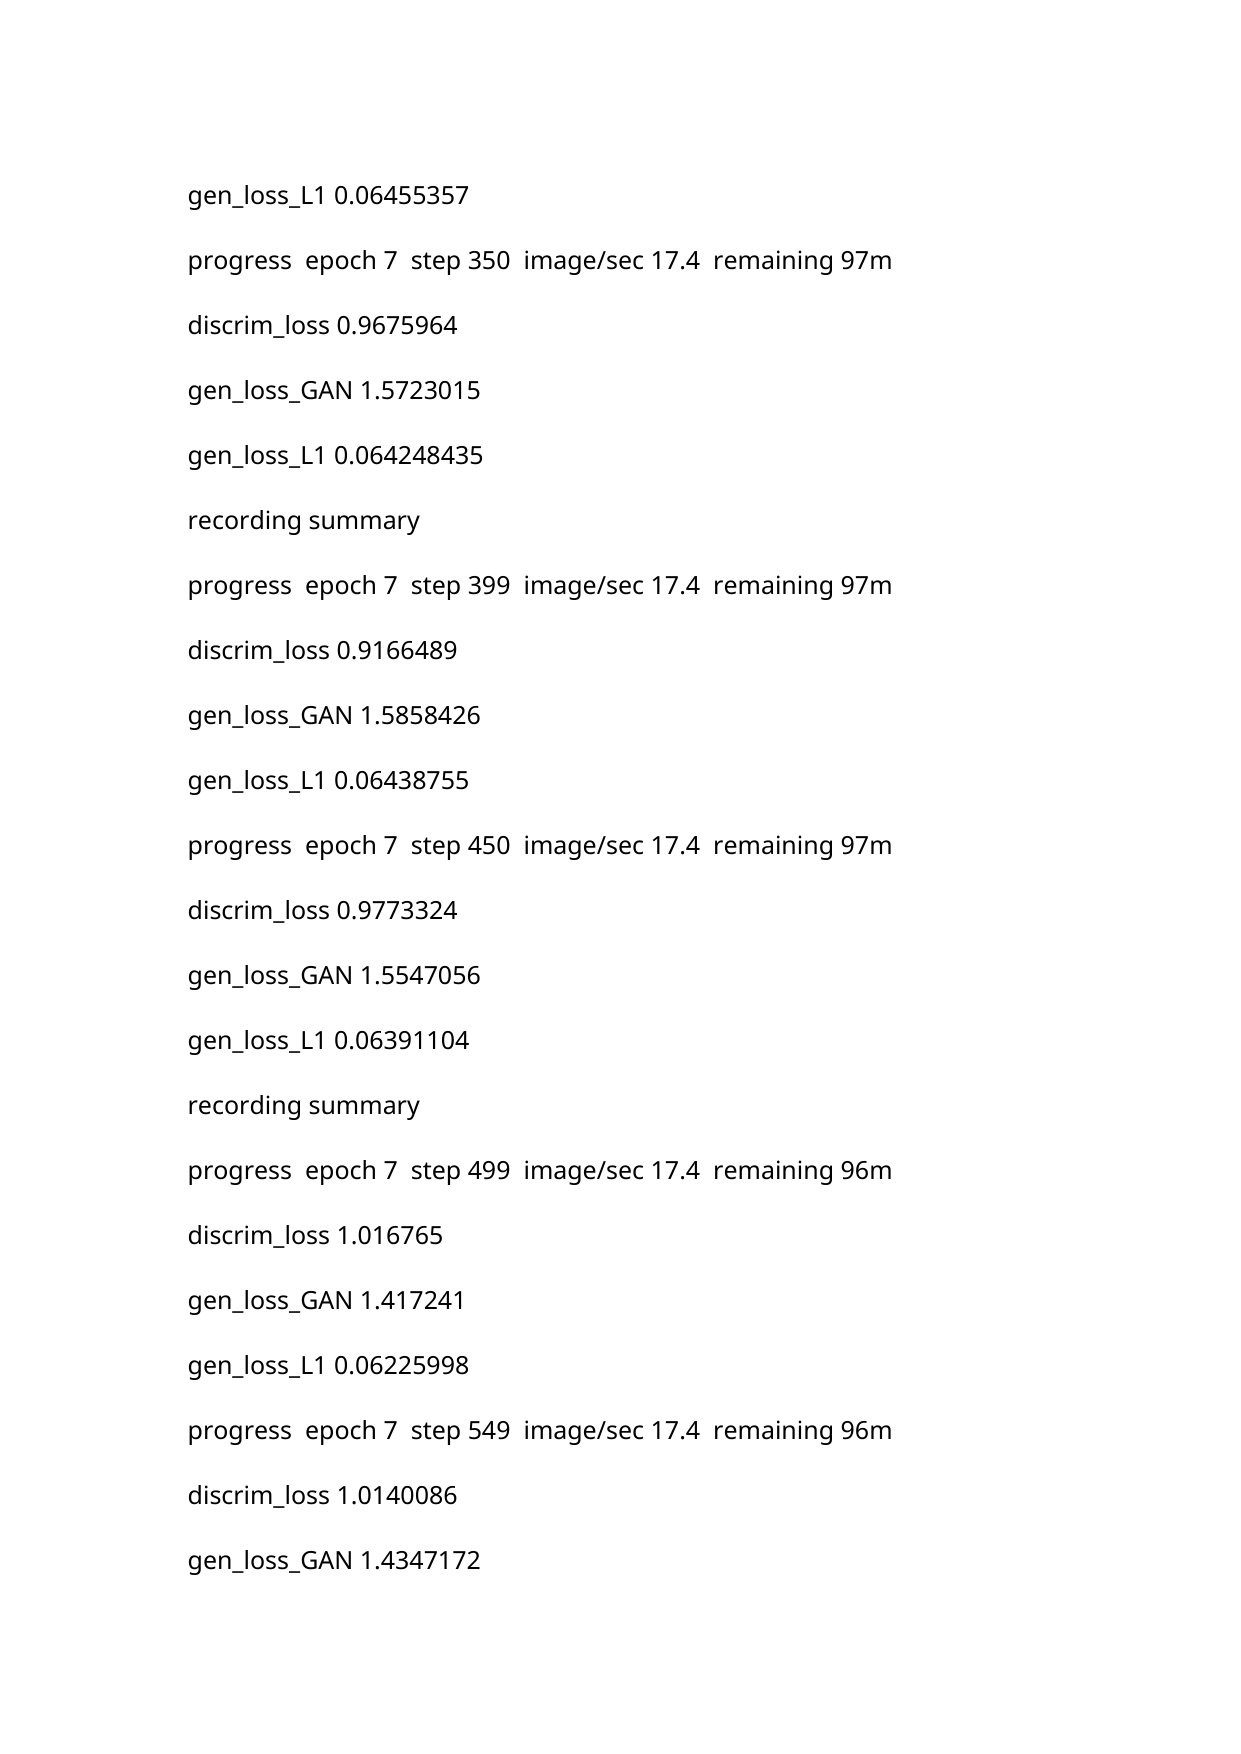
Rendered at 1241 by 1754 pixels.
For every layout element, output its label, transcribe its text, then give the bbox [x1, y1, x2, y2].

text progress epoch 7 step 549 image/sec 17.4 remaining 96m [187, 1397, 1053, 1462]
text gen_loss_L1 0.06225998 [187, 1332, 1053, 1397]
text gen_loss_GAN 1.417241 [187, 1267, 1053, 1332]
text gen_loss_GAN 1.5858426 [187, 682, 1053, 747]
text gen_loss_GAN 1.4347172 [187, 1527, 1053, 1592]
text discrim_loss 0.9675964 [187, 292, 1053, 357]
text gen_loss_GAN 1.5723015 [187, 357, 1053, 422]
text recording summary [187, 487, 1053, 552]
text discrim_loss 1.016765 [187, 1202, 1053, 1267]
text gen_loss_L1 0.06391104 [187, 1007, 1053, 1072]
text discrim_loss 0.9773324 [187, 877, 1053, 942]
text progress epoch 7 step 499 image/sec 17.4 remaining 96m [187, 1137, 1053, 1202]
text gen_loss_L1 0.064248435 [187, 422, 1053, 487]
text progress epoch 7 step 350 image/sec 17.4 remaining 97m [187, 227, 1053, 292]
text progress epoch 7 step 450 image/sec 17.4 remaining 97m [187, 812, 1053, 877]
text progress epoch 7 step 399 image/sec 17.4 remaining 97m [187, 552, 1053, 617]
text recording summary [187, 1072, 1053, 1137]
text discrim_loss 1.0140086 [187, 1462, 1053, 1527]
text gen_loss_L1 0.06438755 [187, 747, 1053, 812]
text discrim_loss 0.9166489 [187, 617, 1053, 682]
text gen_loss_GAN 1.5547056 [187, 942, 1053, 1007]
text gen_loss_L1 0.06455357 [187, 162, 1053, 227]
